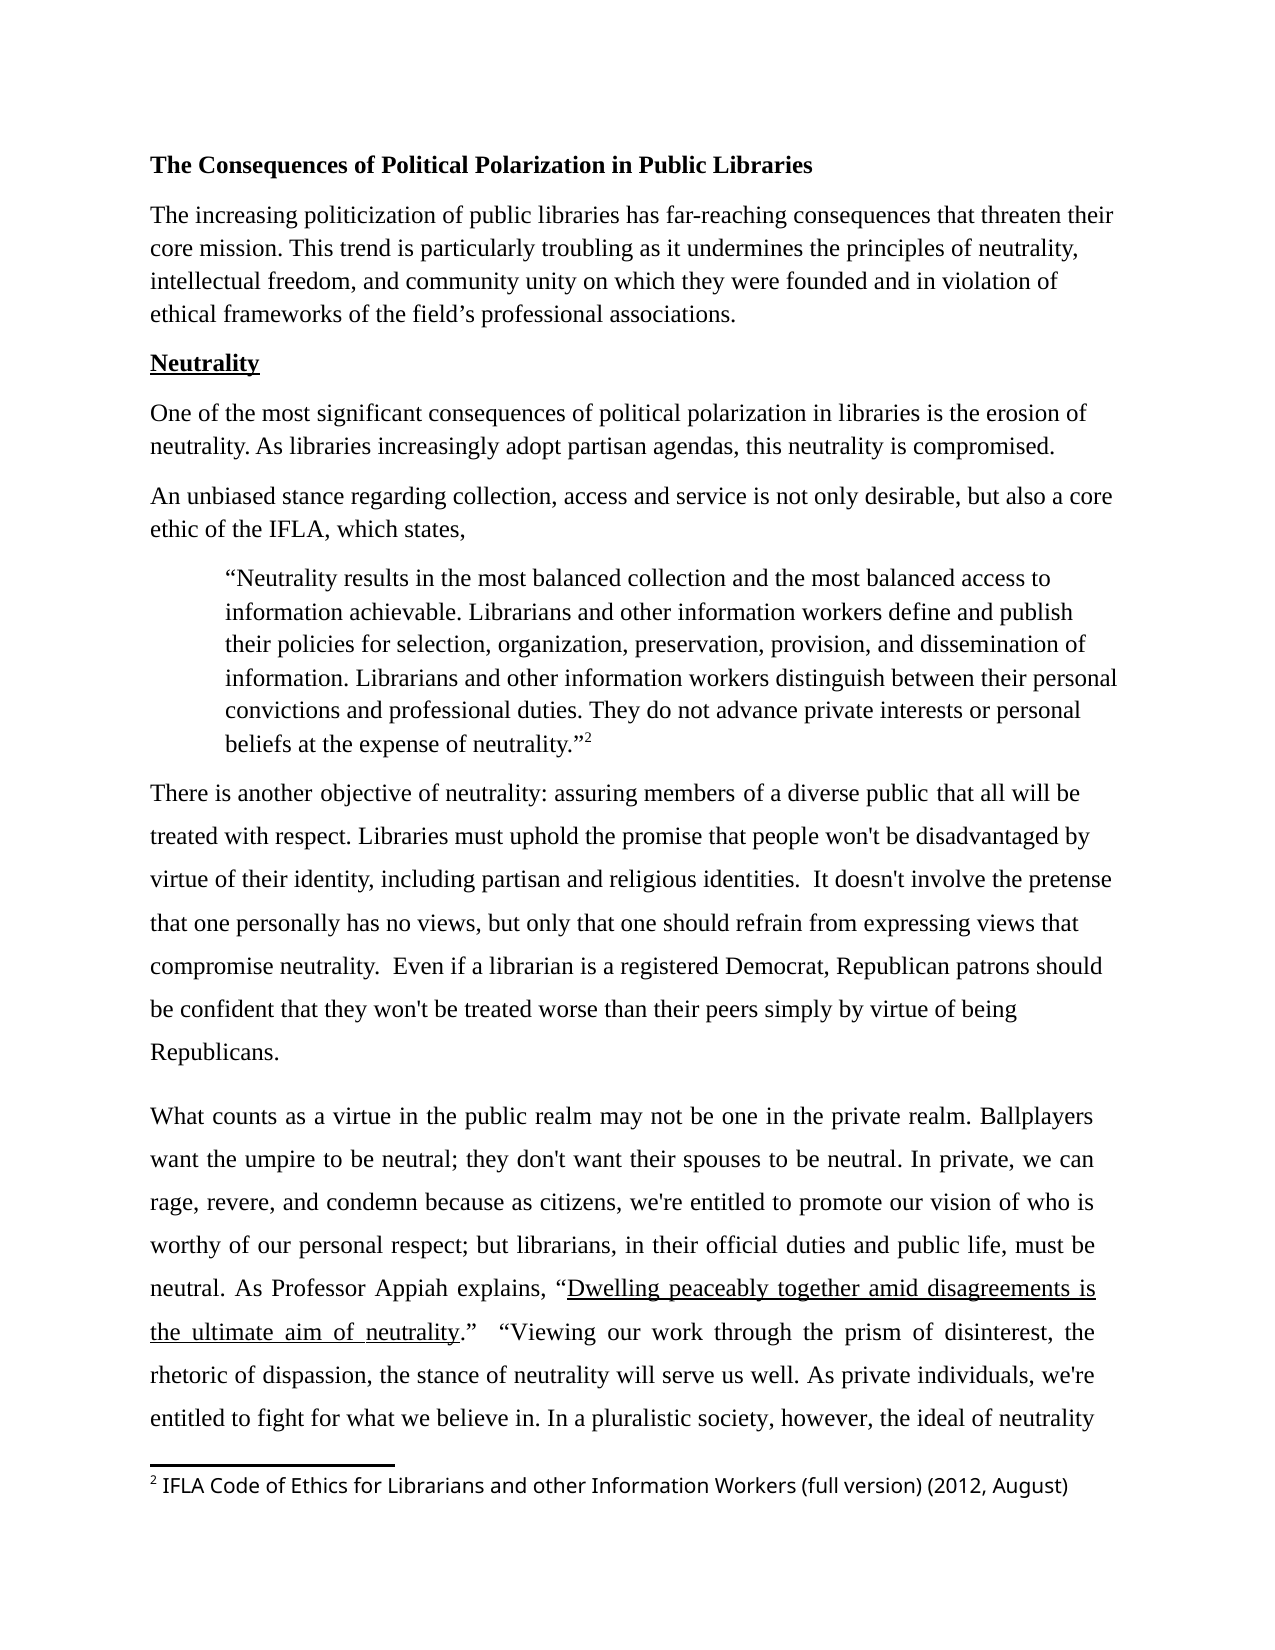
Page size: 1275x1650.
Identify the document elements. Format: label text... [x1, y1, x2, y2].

text An unbiased stance regarding collection, access and service is not only desirable, but also a core ethic of the IFLA, which states, [150, 481, 1125, 543]
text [150, 1101, 1096, 1432]
text There is another objective of neutrality: assuring members of a diverse public that all will be treated with respect. Libraries must uphold the promise that people won't be disadvantaged by virtue of their identity, including partisan and religious identities. It doesn't involve the pretense that one personally has no views, but only that one should refrain from expressing views that compromise neutrality. Even if a librarian is a registered Democrat, Republican patrons should be confident that they won't be treated worse than their peers simply by virtue of being Republicans. [150, 778, 1125, 1066]
text “Neutrality results in the most balanced collection and the most balanced access to information achievable. Librarians and other information workers define and publish their policies for selection, organization, preservation, provision, and dissemination of information. Librarians and other information workers distinguish between their personal convictions and professional duties. They do not advance private interests or personal beliefs at the expense of neutrality.” [225, 563, 1125, 757]
text The Consequences of Political Polarization in Public Libraries [150, 150, 1125, 179]
text One of the most significant consequences of political polarization in libraries is the erosion of neutrality. As libraries increasingly adopt partisan agendas, this neutrality is compromised. [150, 398, 1125, 460]
text The increasing politicization of public libraries has far-reaching consequences that threaten their core mission. This trend is particularly troubling as it undermines the principles of neutrality, intellectual freedom, and community unity on which they were founded and in violation of ethical frameworks of the field’s professional associations. [150, 200, 1125, 327]
text Neutrality [150, 348, 1125, 377]
